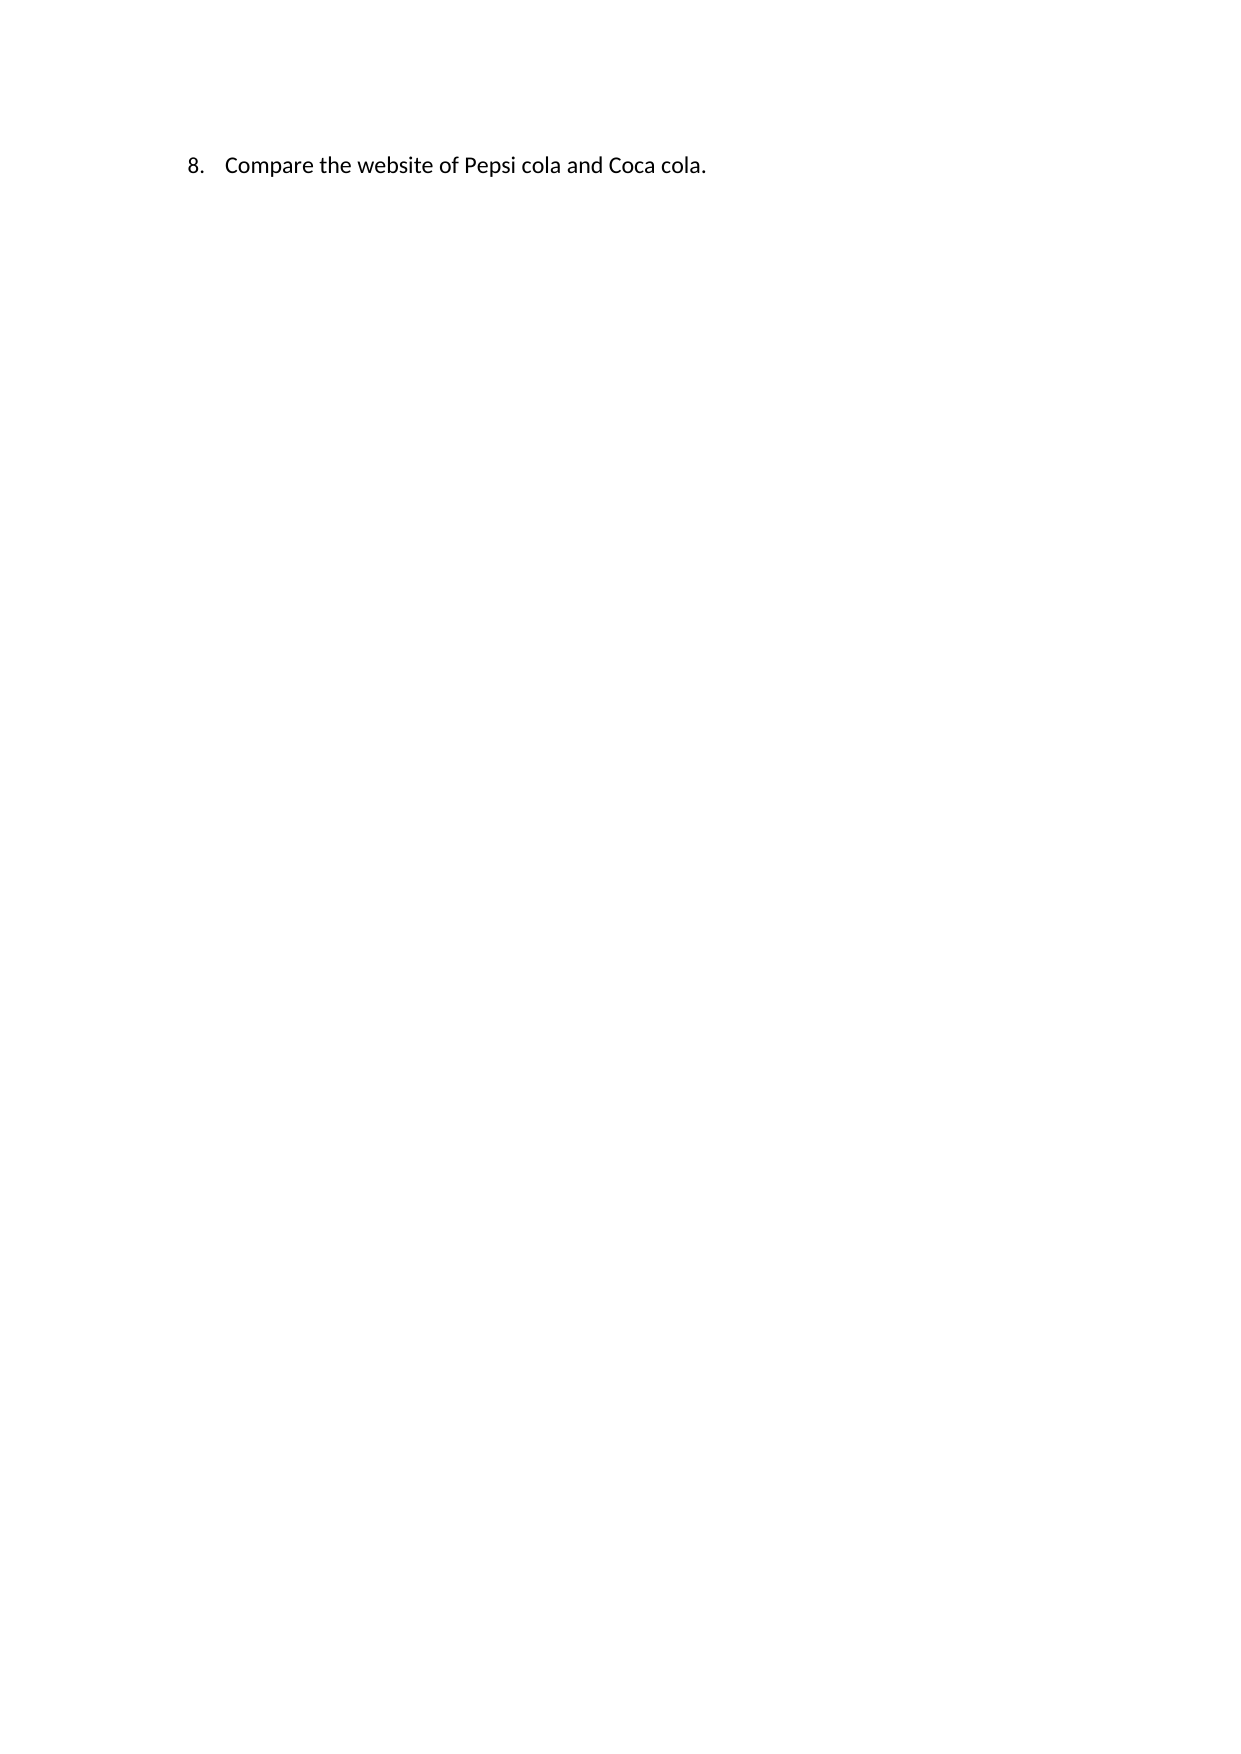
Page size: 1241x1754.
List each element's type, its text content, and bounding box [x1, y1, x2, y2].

list Compare the website of Pepsi cola and Coca cola. [187, 150, 1090, 179]
